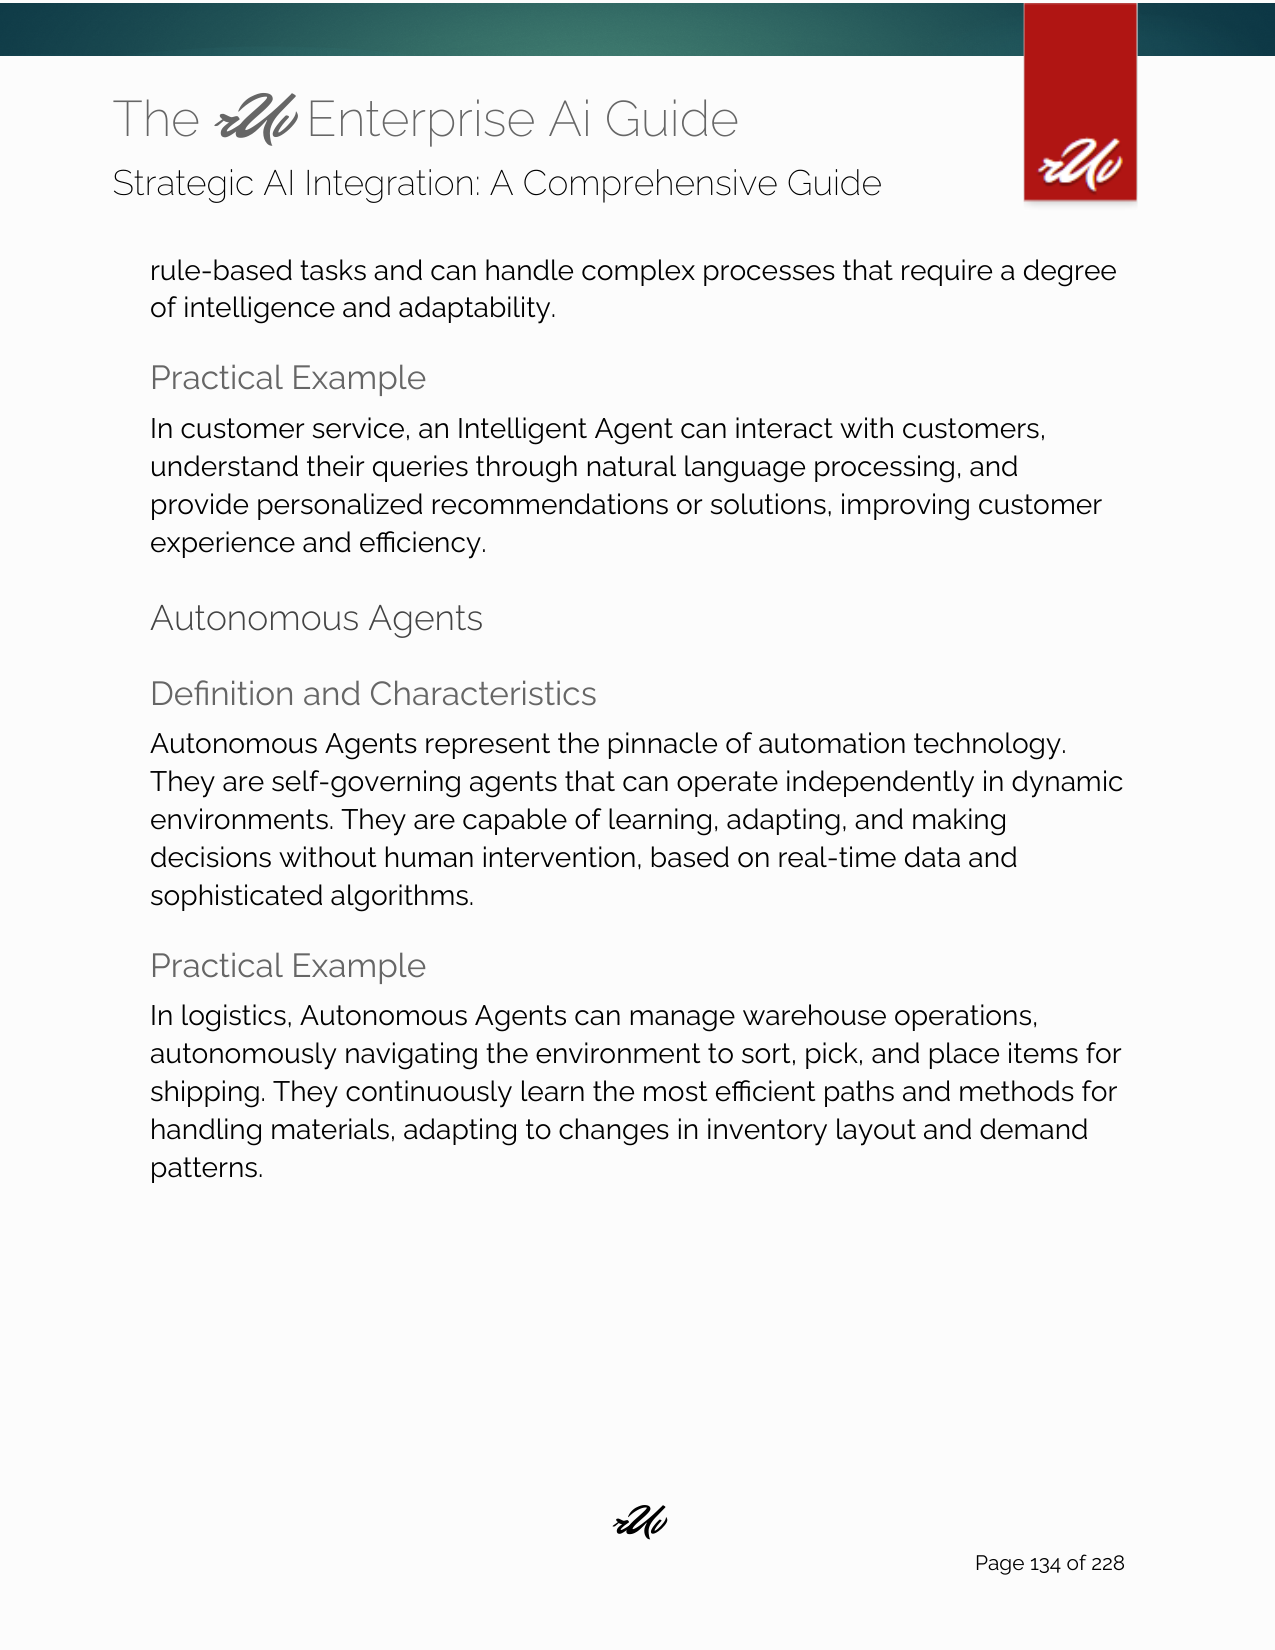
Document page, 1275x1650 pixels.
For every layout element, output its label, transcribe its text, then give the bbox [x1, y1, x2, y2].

text Autonomous Agents represent the pinnacle of automation technology. They are self-governing agents that can operate independently in dynamic environments. They are capable of learning, adapting, and making decisions without human intervention, based on real-time data and sophisticated algorithms. [150, 727, 1125, 912]
text In customer service, an Intelligent Agent can interact with customers, understand their queries through natural language processing, and provide personalized recommendations or solutions, improving customer experience and efficiency. [150, 412, 1125, 558]
text In logistics, Autonomous Agents can manage warehouse operations, autonomously navigating the environment to sort, pick, and place items for shipping. They continuously learn the most efficient paths and methods for handling materials, adapting to changes in inventory layout and demand patterns. [150, 999, 1125, 1184]
subtitle Definition and Characteristics [150, 674, 1125, 713]
subtitle Practical Example [150, 946, 1125, 985]
picture [0, 3, 1275, 211]
subtitle Autonomous Agents [150, 597, 1125, 638]
subtitle Practical Example [150, 358, 1125, 398]
